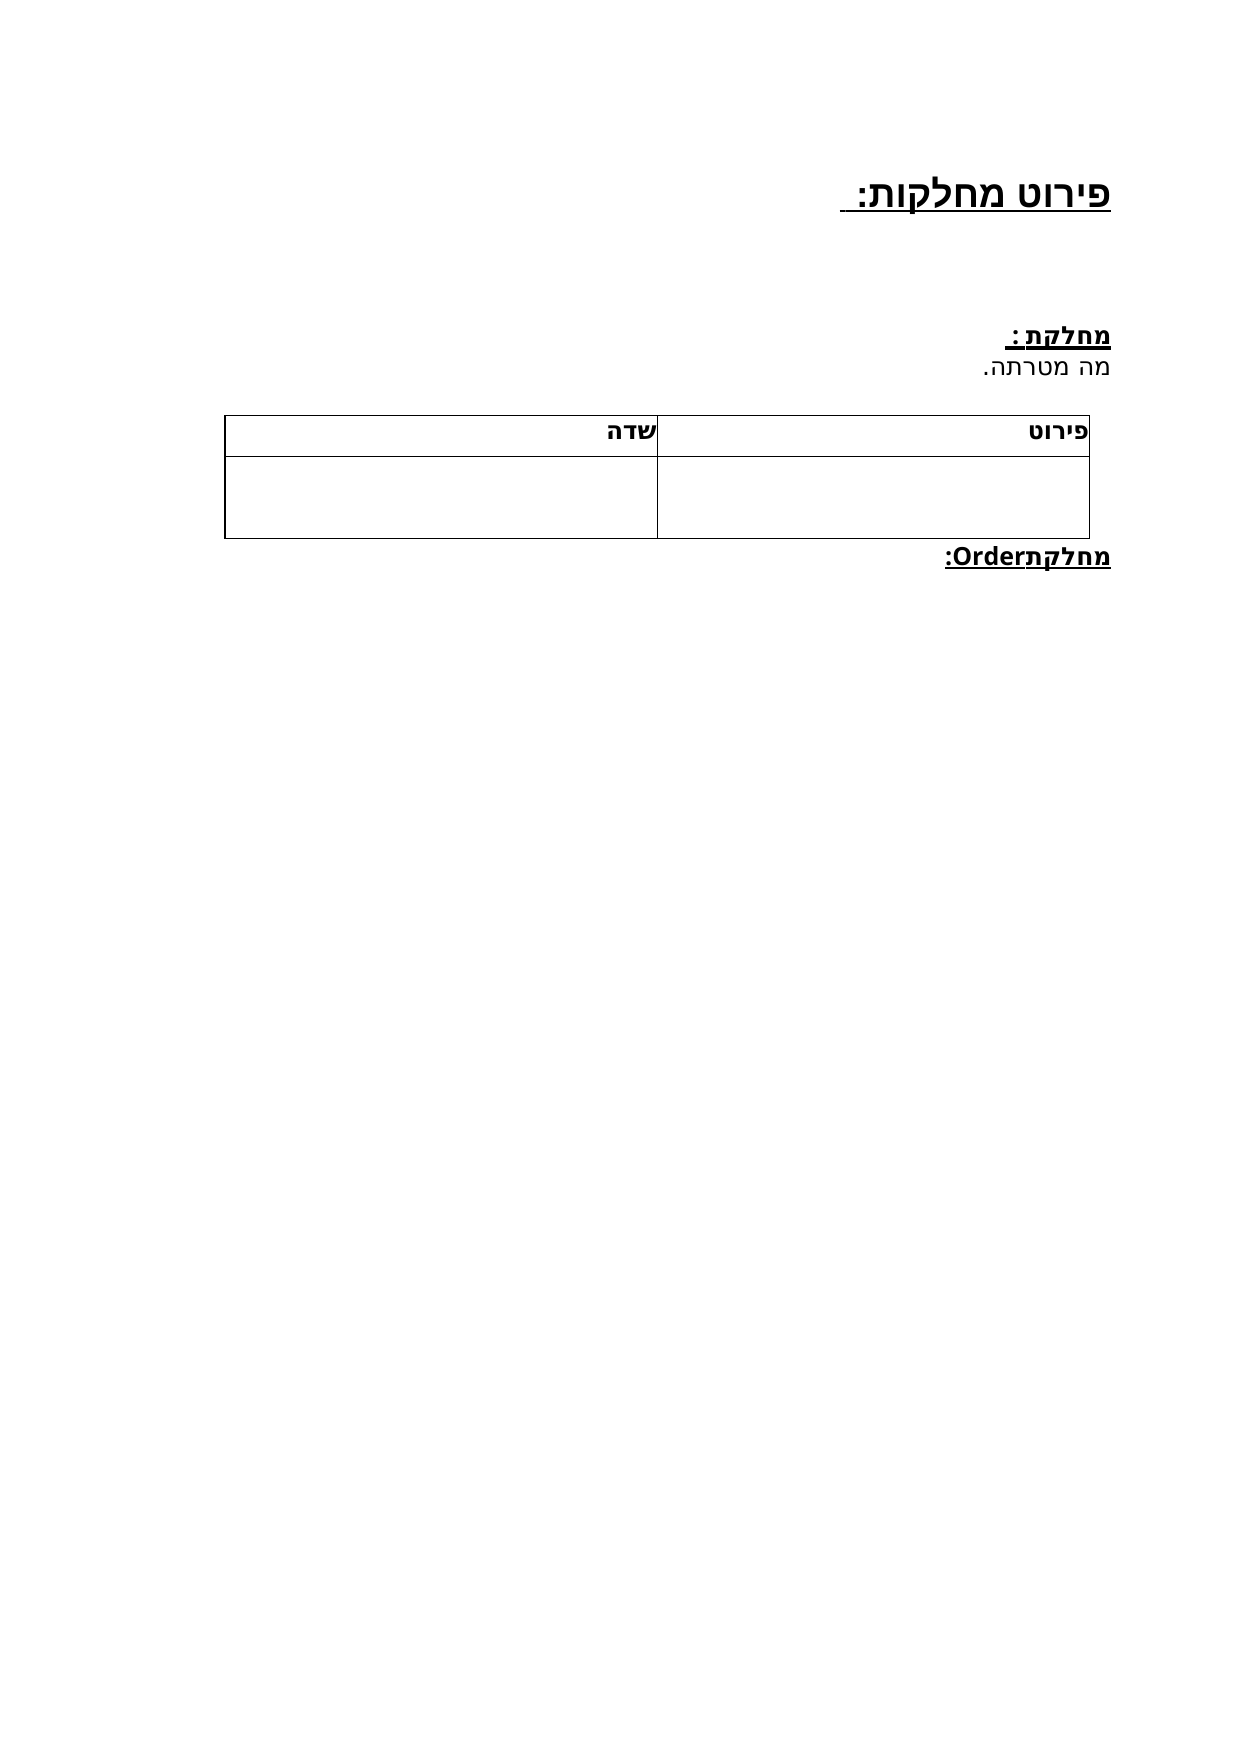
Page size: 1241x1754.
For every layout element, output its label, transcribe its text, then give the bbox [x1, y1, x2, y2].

table_header שדה [226, 416, 657, 456]
subtitle פירוט מחלקות: [62, 172, 1111, 216]
text מה מטרתה. [42, 352, 1111, 381]
table_cell [658, 457, 1089, 538]
table_header פירוט [658, 416, 1089, 456]
text :Orderמחלקת [42, 539, 1111, 573]
table_cell [226, 457, 657, 538]
text : מחלקת [42, 318, 1111, 352]
